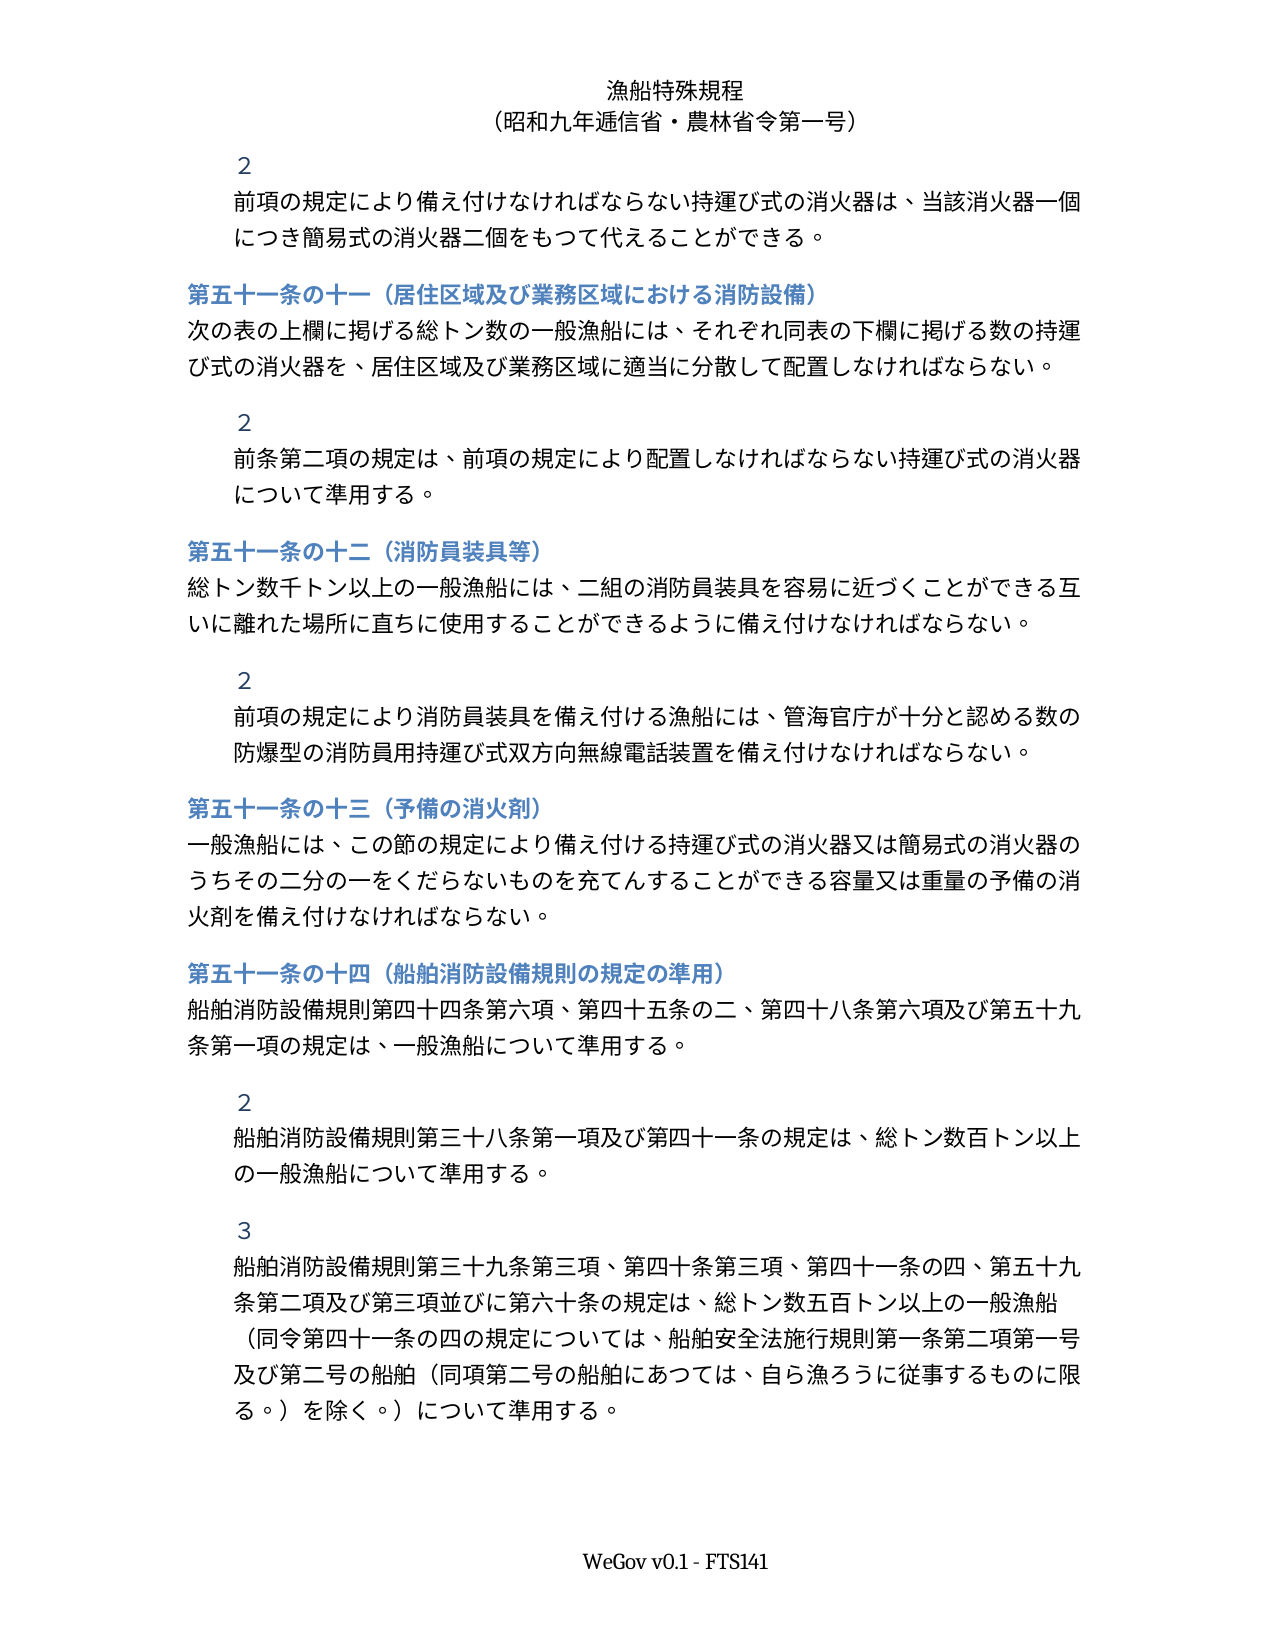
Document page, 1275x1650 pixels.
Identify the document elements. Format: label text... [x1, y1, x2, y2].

subtitle 第五十一条の十三（予備の消火剤） [187, 793, 1087, 824]
text 一般漁船には、この節の規定により備え付ける持運び式の消火器又は簡易式の消火器のうちその二分の一をくだらないものを充てんすることができる容量又は重量の予備の消火剤を備え付けなければならない。 [187, 829, 1087, 932]
text 次の表の上欄に掲げる総トン数の一般漁船には、それぞれ同表の下欄に掲げる数の持運び式の消火器を、居住区域及び業務区域に適当に分散して配置しなければならない。 [187, 314, 1087, 382]
text 船舶消防設備規則第三十九条第三項、第四十条第三項、第四十一条の四、第五十九条第二項及び第三項並びに第六十条の規定は、総トン数五百トン以上の一般漁船（同令第四十一条の四の規定については、船舶安全法施行規則第一条第二項第一号及び第二号の船舶（同項第二号の船舶にあつては、自ら漁ろうに従事するものに限る。）を除く。）について準用する。 [233, 1251, 1087, 1426]
text 前条第二項の規定は、前項の規定により配置しなければならない持運び式の消火器について準用する。 [233, 443, 1087, 510]
text 総トン数千トン以上の一般漁船には、二組の消防員装具を容易に近づくことができる互いに離れた場所に直ちに使用することができるように備え付けなければならない。 [187, 572, 1087, 639]
subtitle ２ [233, 664, 1087, 696]
subtitle ２ [233, 150, 1087, 181]
subtitle ２ [233, 407, 1087, 438]
subtitle ２ [233, 1086, 1087, 1118]
subtitle ３ [233, 1215, 1087, 1246]
text 船舶消防設備規則第四十四条第六項、第四十五条の二、第四十八条第六項及び第五十九条第一項の規定は、一般漁船について準用する。 [187, 994, 1087, 1061]
text 船舶消防設備規則第三十八条第一項及び第四十一条の規定は、総トン数百トン以上の一般漁船について準用する。 [233, 1122, 1087, 1189]
text 前項の規定により備え付けなければならない持運び式の消火器は、当該消火器一個につき簡易式の消火器二個をもつて代えることができる。 [233, 186, 1087, 253]
subtitle 第五十一条の十四（船舶消防設備規則の規定の準用） [187, 958, 1087, 989]
subtitle 第五十一条の十二（消防員装具等） [187, 536, 1087, 567]
subtitle 第五十一条の十一（居住区域及び業務区域における消防設備） [187, 279, 1087, 310]
text 前項の規定により消防員装具を備え付ける漁船には、管海官庁が十分と認める数の防爆型の消防員用持運び式双方向無線電話装置を備え付けなければならない。 [233, 701, 1087, 768]
